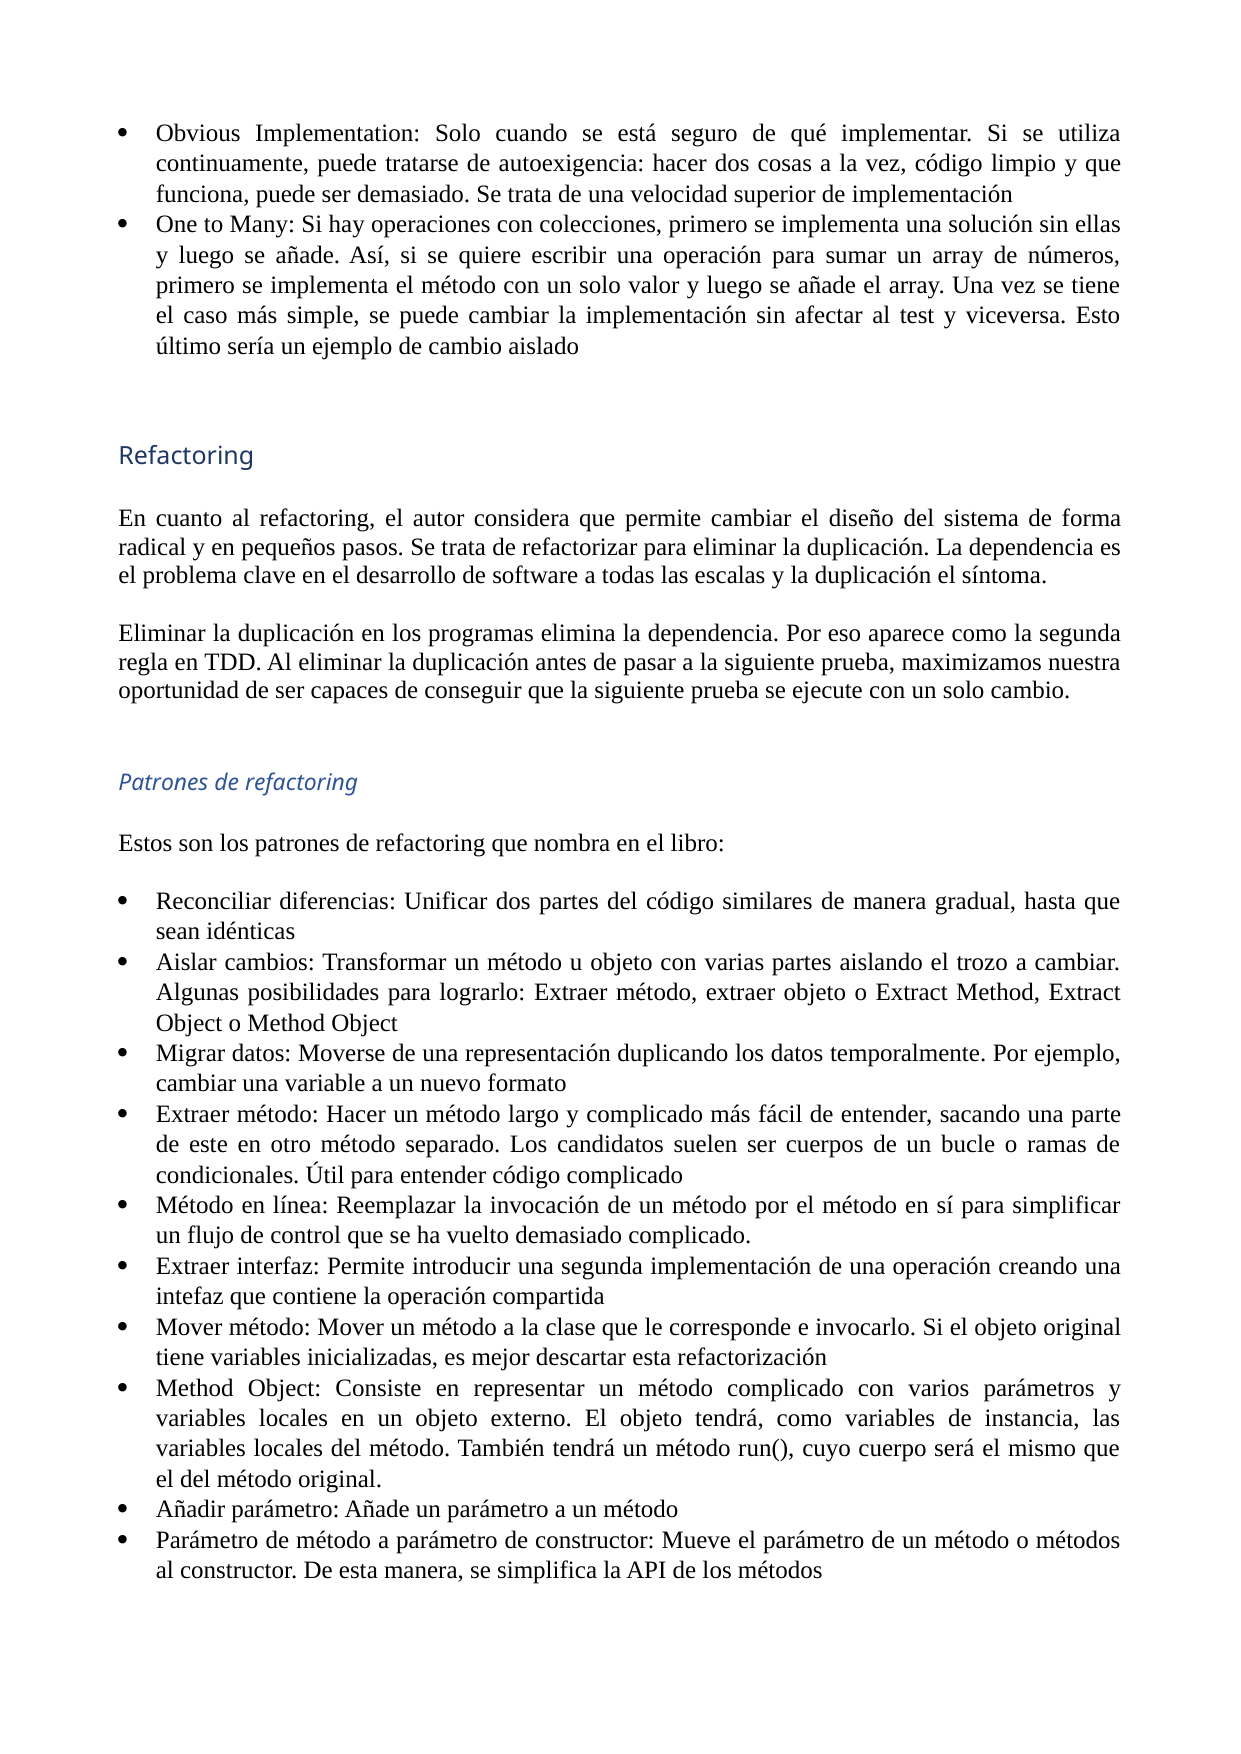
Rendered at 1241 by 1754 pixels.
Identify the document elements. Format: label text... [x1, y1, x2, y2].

list Aislar cambios: Transformar un método u objeto con varias partes aislando el trozo a cambiar. Algunas posibilidades para lograrlo: Extraer método, extraer objeto o Extract Method, Extract Object o Method Object [118, 947, 1122, 1036]
list Method Object: Consiste en representar un método complicado con varios parámetros y variables locales en un objeto externo. El objeto tendrá, como variables de instancia, las variables locales del método. También tendrá un método run(), cuyo cuerpo será el mismo que el del método original. [118, 1373, 1122, 1493]
list Extraer interfaz: Permite introducir una segunda implementación de una operación creando una intefaz que contiene la operación compartida [118, 1251, 1122, 1310]
subtitle Refactoring [118, 437, 1122, 472]
list Mover método: Mover un método a la clase que le corresponde e invocarlo. Si el objeto original tiene variables inicializadas, es mejor descartar esta refactorización [118, 1312, 1122, 1371]
list Obvious Implementation: Solo cuando se está seguro de qué implementar. Si se utiliza continuamente, puede tratarse de autoexigencia: hacer dos cosas a la vez, código limpio y que funciona, puede ser demasiado. Se trata de una velocidad superior de implementación [118, 118, 1122, 208]
text Estos son los patrones de refactoring que nombra en el libro: [118, 828, 1122, 857]
list Extraer método: Hacer un método largo y complicado más fácil de entender, sacando una parte de este en otro método separado. Los candidatos suelen ser cuerpos de un bucle o ramas de condicionales. Útil para entender código complicado [118, 1099, 1122, 1188]
list Método en línea: Reemplazar la invocación de un método por el método en sí para simplificar un flujo de control que se ha vuelto demasiado complicado. [118, 1190, 1122, 1249]
text Eliminar la duplicación en los programas elimina la dependencia. Por eso aparece como la segunda regla en TDD. Al eliminar la duplicación antes de pasar a la siguiente prueba, maximizamos nuestra oportunidad de ser capaces de conseguir que la siguiente prueba se ejecute con un solo cambio. [118, 618, 1122, 704]
text En cuanto al refactoring, el autor considera que permite cambiar el diseño del sistema de forma radical y en pequeños pasos. Se trata de refactorizar para eliminar la duplicación. La dependencia es el problema clave en el desarrollo de software a todas las escalas y la duplicación el síntoma. [118, 503, 1122, 589]
subtitle Patrones de refactoring [118, 766, 1122, 797]
list Migrar datos: Moverse de una representación duplicando los datos temporalmente. Por ejemplo, cambiar una variable a un nuevo formato [118, 1038, 1122, 1097]
list Parámetro de método a parámetro de constructor: Mueve el parámetro de un método o métodos al constructor. De esta manera, se simplifica la API de los métodos [118, 1525, 1122, 1584]
list Añadir parámetro: Añade un parámetro a un método [118, 1494, 1122, 1523]
list One to Many: Si hay operaciones con colecciones, primero se implementa una solución sin ellas y luego se añade. Así, si se quiere escribir una operación para sumar un array de números, primero se implementa el método con un solo valor y luego se añade el array. Una vez se tiene el caso más simple, se puede cambiar la implementación sin afectar al test y viceversa. Esto último sería un ejemplo de cambio aislado [118, 209, 1122, 360]
list Reconciliar diferencias: Unificar dos partes del código similares de manera gradual, hasta que sean idénticas [118, 886, 1122, 945]
